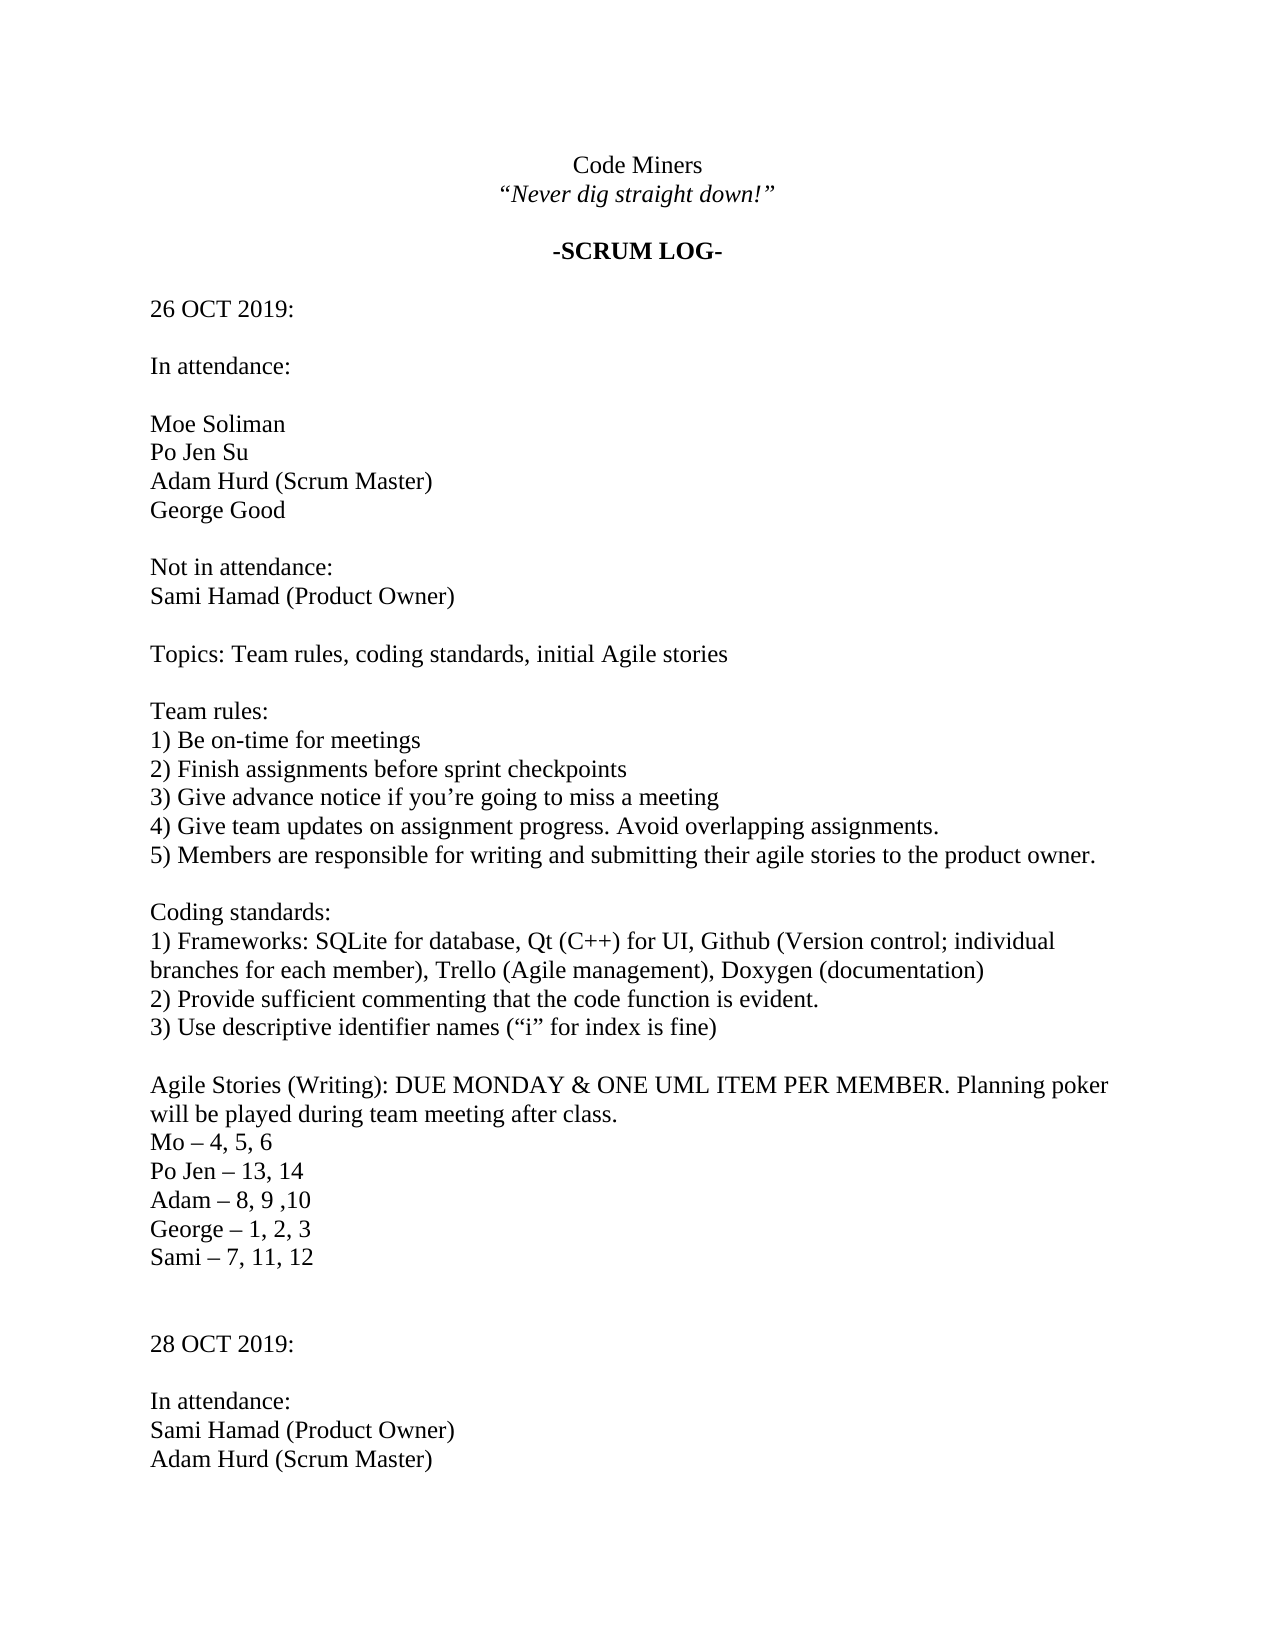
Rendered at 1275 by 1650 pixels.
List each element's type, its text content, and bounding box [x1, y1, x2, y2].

text 3) Give advance notice if you’re going to miss a meeting [150, 782, 1125, 811]
text Sami Hamad (Product Owner) [150, 1415, 1125, 1444]
text Moe Soliman [150, 409, 1125, 437]
text Sami – 7, 11, 12 [150, 1242, 1125, 1271]
text Mo – 4, 5, 6 [150, 1127, 1125, 1156]
text Coding standards: [150, 897, 1125, 926]
text Team rules: [150, 696, 1125, 725]
text 26 OCT 2019: [150, 294, 1125, 322]
text Po Jen Su [150, 437, 1125, 466]
text George – 1, 2, 3 [150, 1214, 1125, 1242]
text Not in attendance: [150, 552, 1125, 581]
text Code Miners [150, 150, 1125, 179]
text -SCRUM LOG- [150, 236, 1125, 265]
text 1) Frameworks: SQLite for database, Qt (C++) for UI, Github (Version control; individual branches for each member), Trello (Agile management), Doxygen (documentation) [150, 926, 1125, 984]
text Po Jen – 13, 14 [150, 1156, 1125, 1185]
text “Never dig straight down!” [150, 179, 1125, 207]
text Agile Stories (Writing): DUE MONDAY & ONE UML ITEM PER MEMBER. Planning poker will be played during team meeting after class. [150, 1070, 1125, 1127]
text 2) Finish assignments before sprint checkpoints [150, 754, 1125, 782]
text Adam Hurd (Scrum Master) [150, 466, 1125, 495]
text 2) Provide sufficient commenting that the code function is evident. [150, 984, 1125, 1012]
text 1) Be on-time for meetings [150, 725, 1125, 754]
text Sami Hamad (Product Owner) [150, 581, 1125, 610]
text 3) Use descriptive identifier names (“i” for index is fine) [150, 1012, 1125, 1041]
text In attendance: [150, 1386, 1125, 1415]
text Topics: Team rules, coding standards, initial Agile stories [150, 639, 1125, 667]
text In attendance: [150, 351, 1125, 380]
text Adam Hurd (Scrum Master) [150, 1444, 1125, 1472]
text George Good [150, 495, 1125, 524]
text 5) Members are responsible for writing and submitting their agile stories to the product owner. [150, 840, 1125, 869]
text 28 OCT 2019: [150, 1329, 1125, 1357]
text Adam – 8, 9 ,10 [150, 1185, 1125, 1214]
text 4) Give team updates on assignment progress. Avoid overlapping assignments. [150, 811, 1125, 840]
